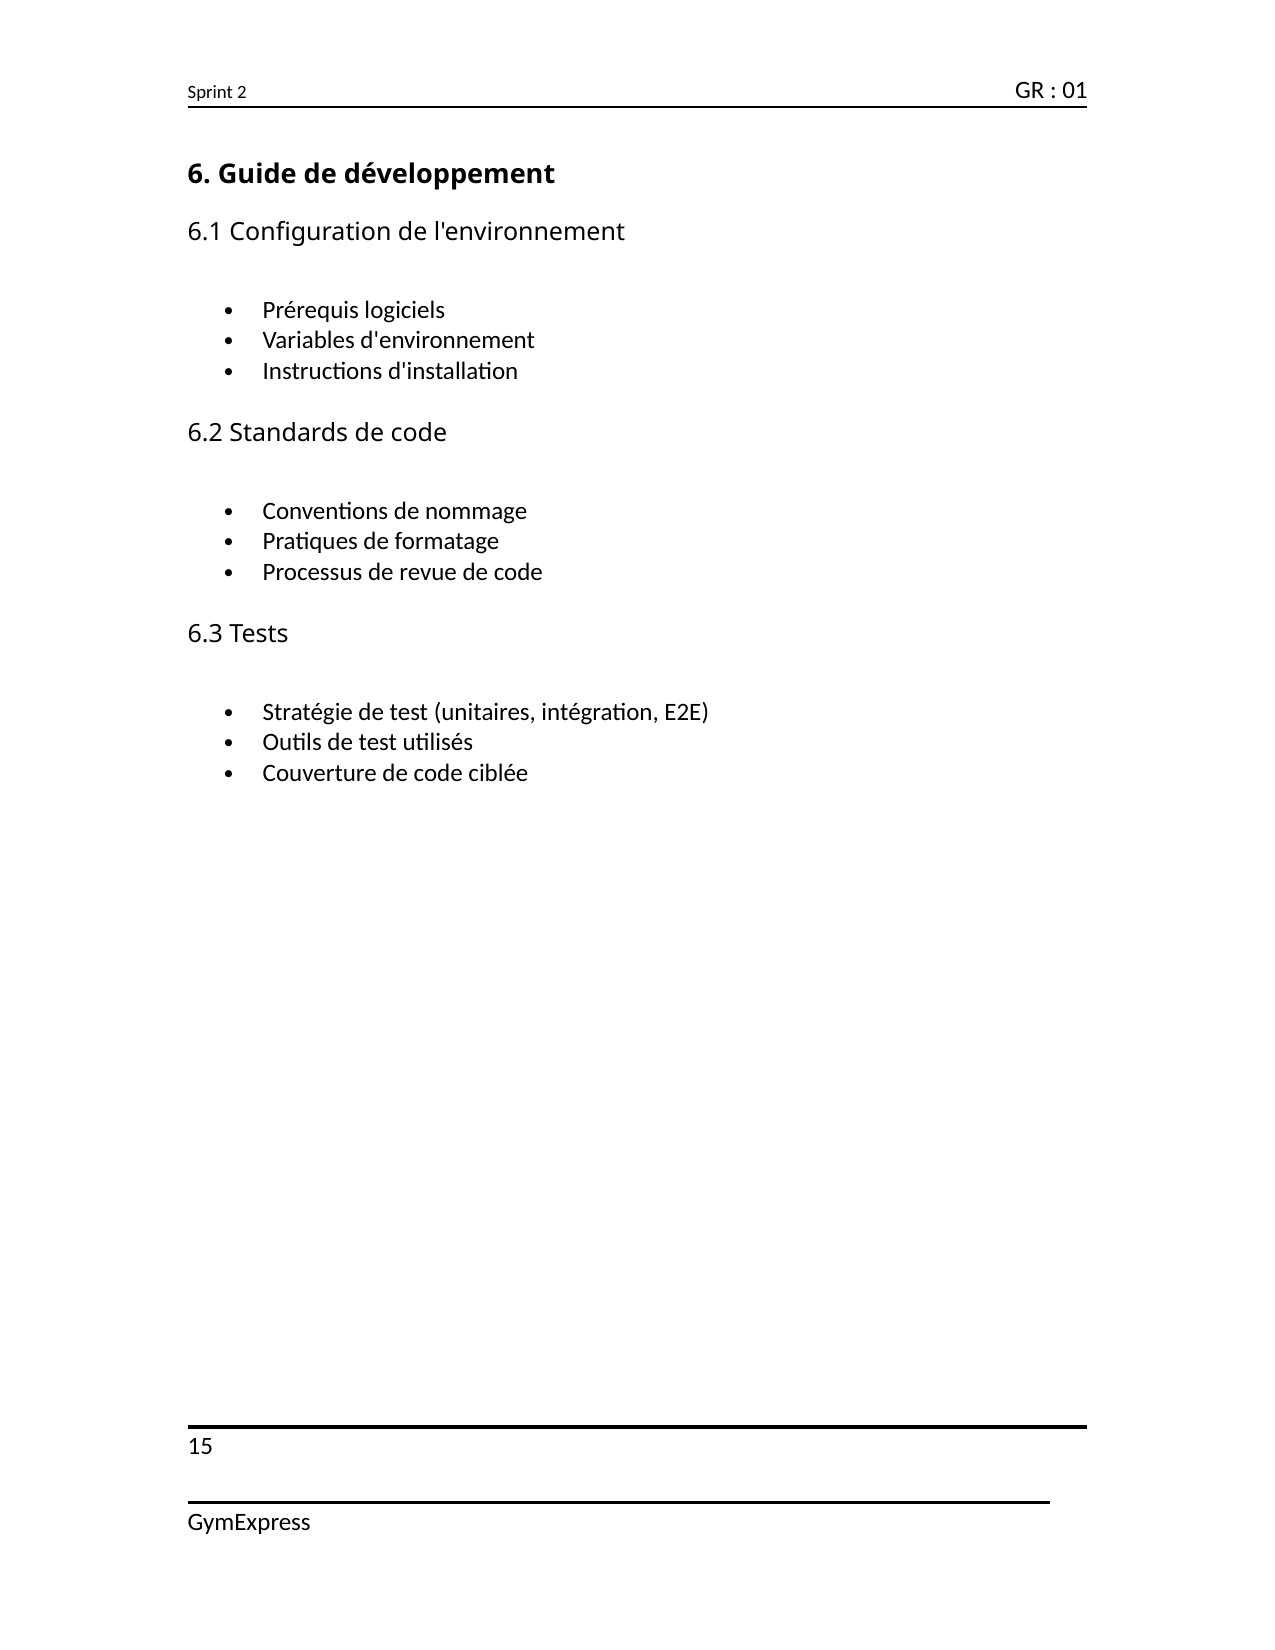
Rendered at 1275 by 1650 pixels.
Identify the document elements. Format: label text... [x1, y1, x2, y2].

list Stratégie de test (unitaires, intégration, E2E) [225, 696, 1087, 726]
list Instructions d'installation [225, 355, 1087, 385]
subtitle 6.1 Configuration de l'environnement [187, 214, 1087, 248]
list Pratiques de formatage [225, 525, 1087, 556]
subtitle 6. Guide de développement [187, 154, 1087, 191]
list Processus de revue de code [225, 556, 1087, 586]
subtitle 6.3 Tests [187, 616, 1087, 649]
list Prérequis logiciels [225, 294, 1087, 324]
list Variables d'environnement [225, 324, 1087, 355]
list Conventions de nommage [225, 495, 1087, 525]
list Outils de test utilisés [225, 726, 1087, 757]
subtitle 6.2 Standards de code [187, 414, 1087, 449]
list Couverture de code ciblée [225, 757, 1087, 787]
